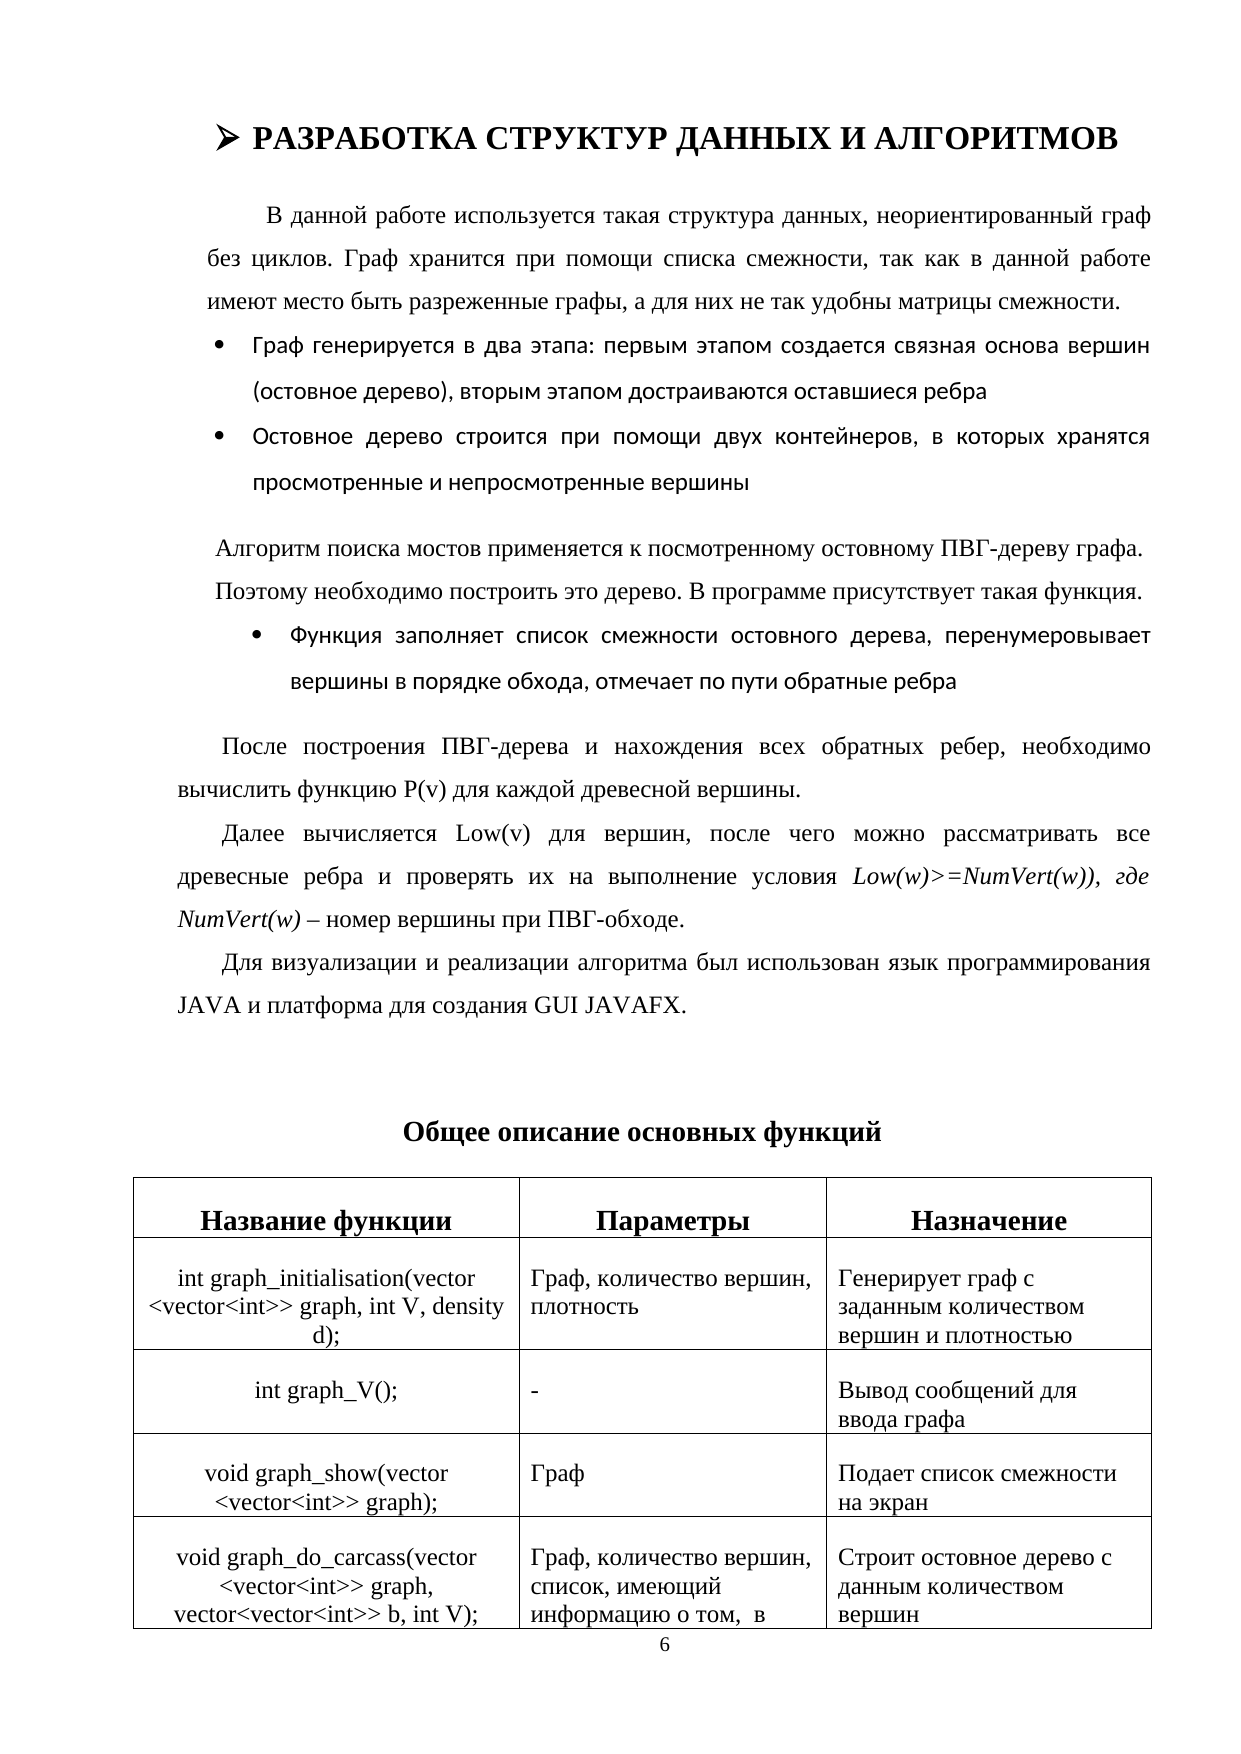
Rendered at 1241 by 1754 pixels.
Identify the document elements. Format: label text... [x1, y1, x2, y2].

text Для визуализации и реализации алгоритма был использован язык программирования JAVA и платформа для создания GUI JAVAFX. [177, 947, 1152, 1019]
table_cell Генерирует граф с заданным количеством вершин и плотностью [827, 1238, 1151, 1349]
text Алгоритм поиска мостов применяется к посмотренному остовному ПВГ-дереву графа. [215, 533, 1152, 562]
list Остовное дерево строится при помощи двух контейнеров, в которых хранятся просмотренные и непросмотренные вершины [215, 421, 1152, 497]
table_header Назначение [827, 1178, 1151, 1237]
text Поэтому необходимо построить это дерево. В программе присутствует такая функция. [215, 576, 1152, 605]
table_cell Граф, количество вершин, плотность [520, 1238, 826, 1349]
table_cell void graph_show(vector <vector<int>> graph); [134, 1434, 519, 1516]
table_cell Вывод сообщений для ввода графа [827, 1350, 1151, 1432]
table_cell int graph_V(); [134, 1350, 519, 1432]
subtitle РАЗРАБОТКА СТРУКТУР ДАННЫХ И АЛГОРИТМОВ [215, 118, 1152, 156]
table_cell - [520, 1350, 826, 1432]
list Функция заполняет список смежности остовного дерева, перенумеровывает вершины в порядке обхода, отмечает по пути обратные ребра [252, 619, 1152, 695]
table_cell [827, 1517, 1151, 1628]
table_header Параметры [520, 1178, 826, 1237]
table_cell Подает список смежности на экран [827, 1434, 1151, 1516]
table_cell int graph_initialisation(vector <vector<int>> graph, int V, density d); [134, 1238, 519, 1349]
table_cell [520, 1517, 826, 1628]
text Общее описание основных функций [133, 1114, 1152, 1148]
text В данной работе используется такая структура данных, неориентированный граф без циклов. Граф хранится при помощи списка смежности, так как в данной работе имеют место быть разреженные графы, а для них не так удобны матрицы смежности. [207, 200, 1152, 315]
text Далее вычисляется Low(v) для вершин, после чего можно рассматривать все древесные ребра и проверять их на выполнение условия Low(w)>=NumVert(w)), где NumVert(w) – номер вершины при ПВГ-обходе. [177, 818, 1152, 933]
table_cell Граф [520, 1434, 826, 1516]
table_header Название функции [134, 1178, 519, 1237]
list Граф генерируется в два этапа: первым этапом создается связная основа вершин (остовное дерево), вторым этапом достраиваются оставшиеся ребра [215, 329, 1152, 405]
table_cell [134, 1517, 519, 1628]
text После построения ПВГ-дерева и нахождения всех обратных ребер, необходимо вычислить функцию P(v) для каждой древесной вершины. [177, 731, 1152, 803]
